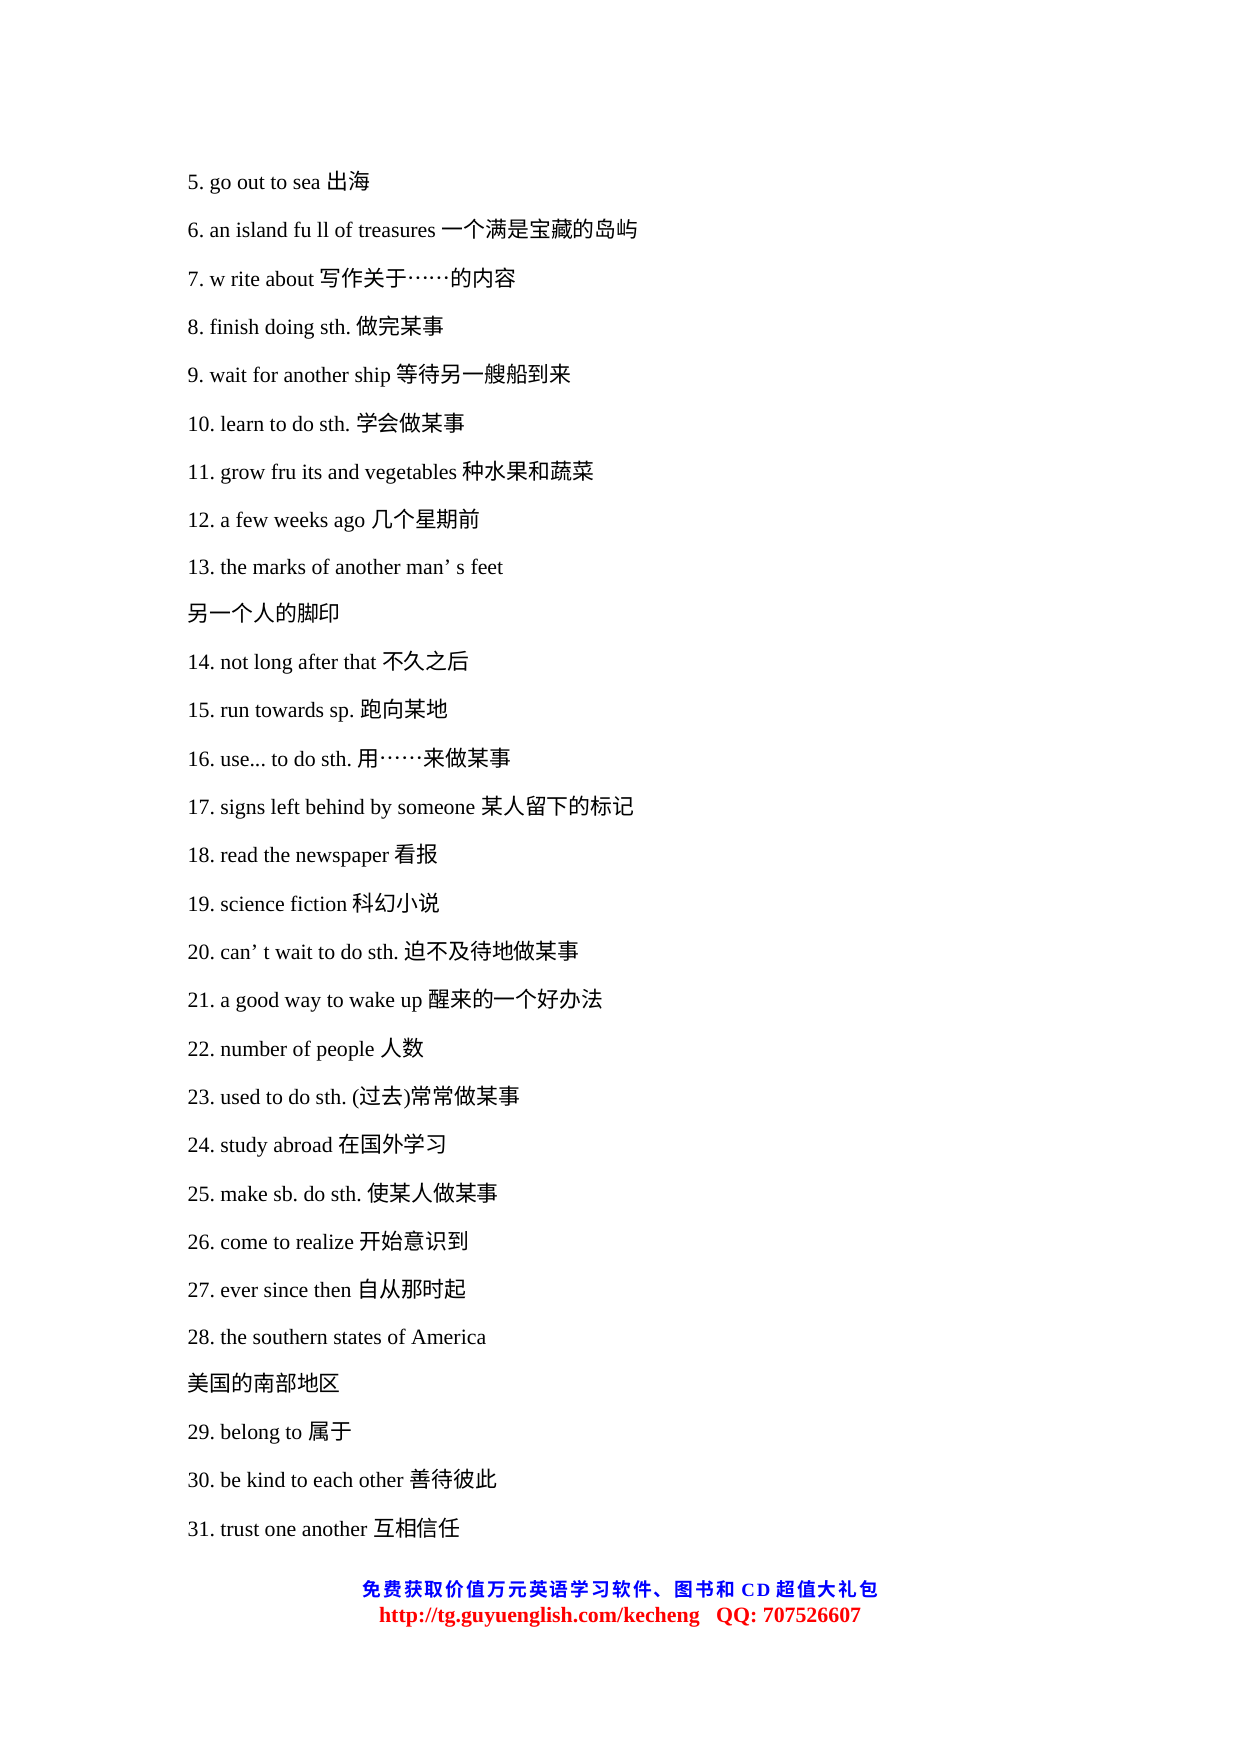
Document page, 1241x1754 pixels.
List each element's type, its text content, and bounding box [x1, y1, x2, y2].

text 6. an island fu ll of treasures 一个满是宝藏的岛屿 [187, 212, 1053, 244]
text 16. use... to do sth. 用……来做某事 [187, 740, 1053, 773]
text 11. grow fru its and vegetables 种水果和蔬菜 [187, 453, 1053, 486]
text 25. make sb. do sth. 使某人做某事 [187, 1175, 1053, 1208]
text 8. finish doing sth. 做完某事 [187, 308, 1053, 341]
text 9. wait for another ship 等待另一艘船到来 [187, 357, 1053, 389]
text 美国的南部地区 [187, 1365, 1053, 1398]
text 27. ever since then 自从那时起 [187, 1272, 1053, 1304]
text 22. number of people 人数 [187, 1030, 1053, 1063]
text 29. belong to 属于 [187, 1414, 1053, 1446]
text 19. science fiction 科幻小说 [187, 885, 1053, 918]
text 15. run towards sp. 跑向某地 [187, 692, 1053, 724]
text 26. come to realize 开始意识到 [187, 1224, 1053, 1256]
text 14. not long after that 不久之后 [187, 644, 1053, 676]
text 20. can’ t wait to do sth. 迫不及待地做某事 [187, 934, 1053, 966]
text 7. w rite about 写作关于……的内容 [187, 260, 1053, 293]
text 17. signs left behind by someone 某人留下的标记 [187, 789, 1053, 821]
text 28. the southern states of America [187, 1320, 1053, 1353]
text 18. read the newspaper 看报 [187, 837, 1053, 869]
text 5. go out to sea 出海 [187, 163, 1053, 196]
text 31. trust one another 互相信任 [187, 1510, 1053, 1543]
text 另一个人的脚印 [187, 595, 1053, 628]
text 21. a good way to wake up 醒来的一个好办法 [187, 982, 1053, 1014]
text 23. used to do sth. (过去)常常做某事 [187, 1079, 1053, 1111]
text 24. study abroad 在国外学习 [187, 1127, 1053, 1159]
text 12. a few weeks ago 几个星期前 [187, 502, 1053, 534]
text 30. be kind to each other 善待彼此 [187, 1462, 1053, 1494]
text 13. the marks of another man’ s feet [187, 550, 1053, 583]
text 10. learn to do sth. 学会做某事 [187, 405, 1053, 438]
